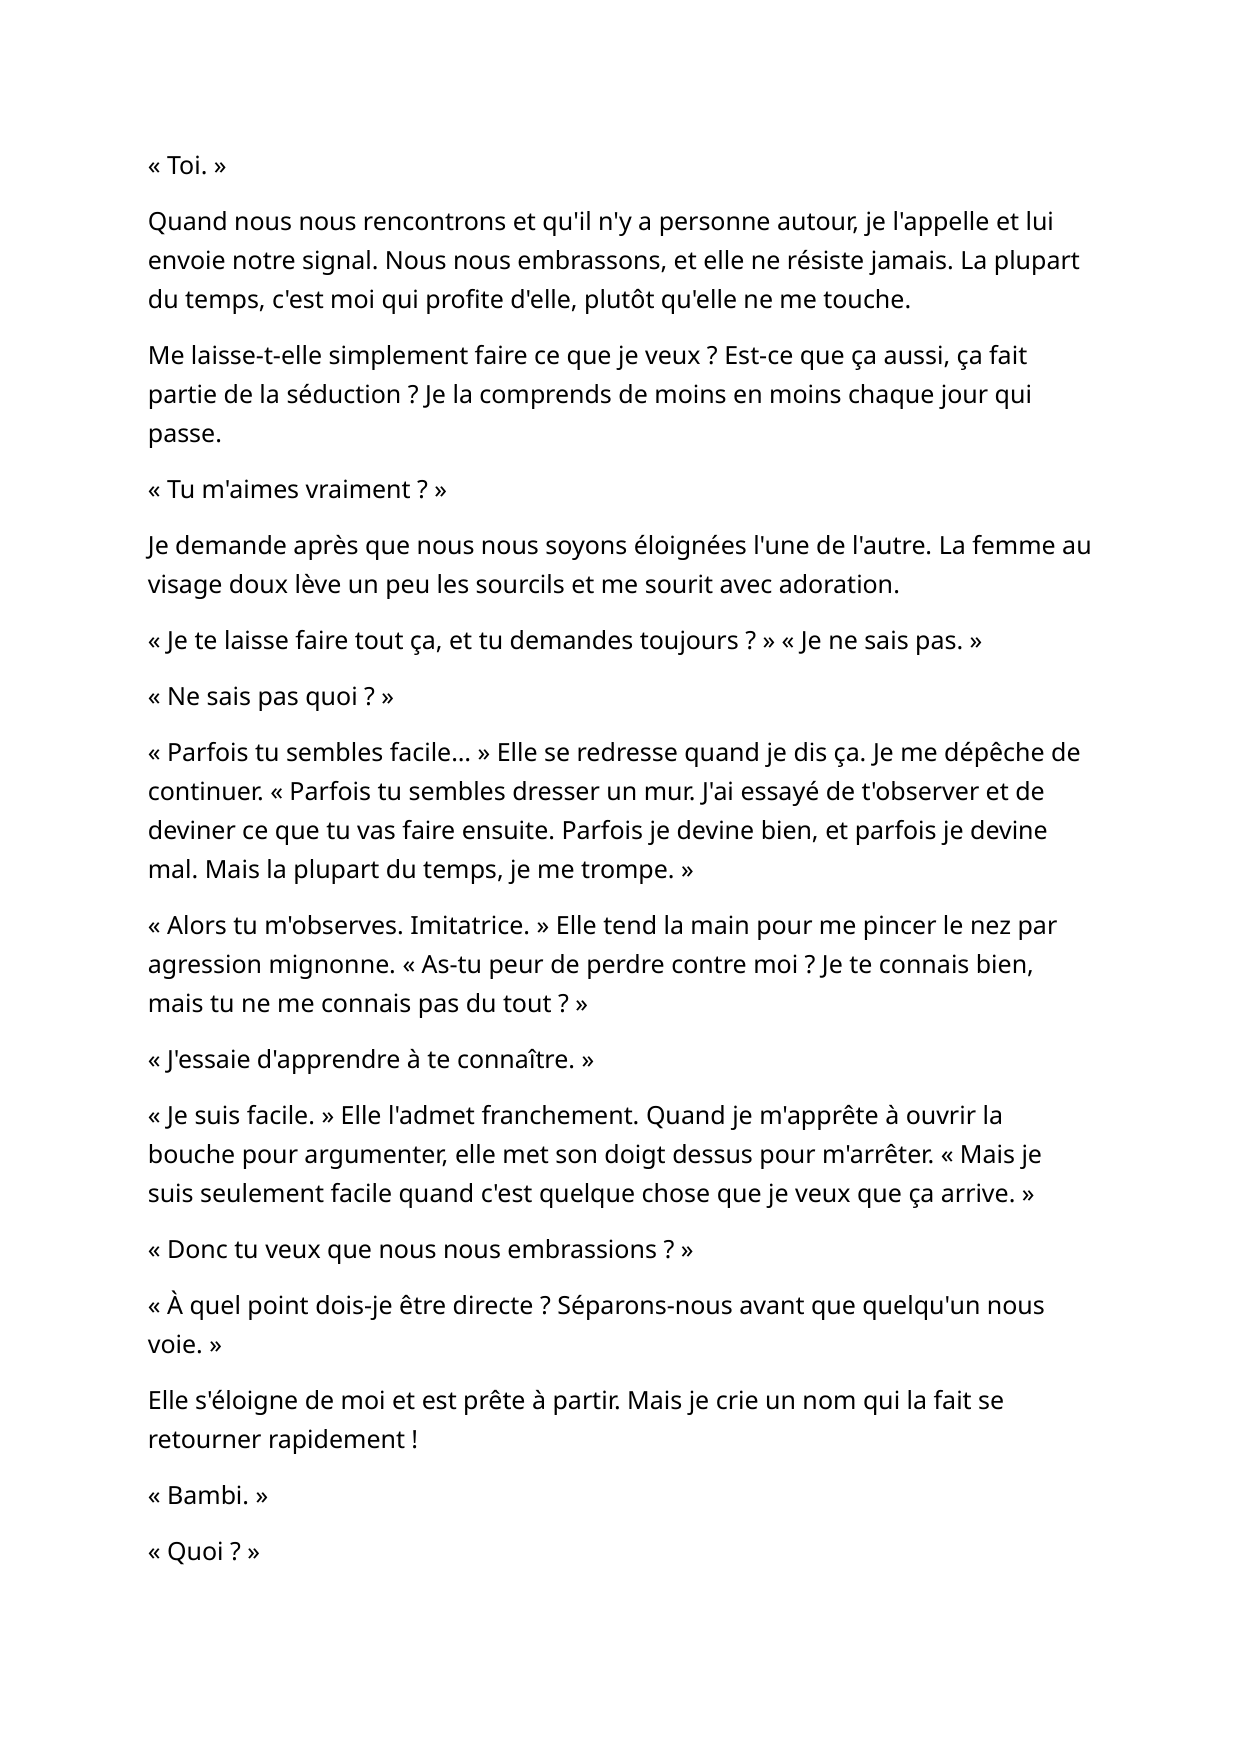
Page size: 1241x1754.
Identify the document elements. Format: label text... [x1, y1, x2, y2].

text « Je suis facile. » Elle l'admet franchement. Quand je m'apprête à ouvrir la bouche pour argumenter, elle met son doigt dessus pour m'arrêter. « Mais je suis seulement facile quand c'est quelque chose que je veux que ça arrive. » [148, 1098, 1093, 1210]
text « Bambi. » [148, 1478, 1093, 1512]
text Elle s'éloigne de moi et est prête à partir. Mais je crie un nom qui la fait se retourner rapidement ! [148, 1383, 1093, 1456]
text « Je te laisse faire tout ça, et tu demandes toujours ? » « Je ne sais pas. » [148, 623, 1093, 657]
text « Quoi ? » [148, 1533, 1093, 1567]
text « Ne sais pas quoi ? » [148, 678, 1093, 712]
text « Alors tu m'observes. Imitatrice. » Elle tend la main pour me pincer le nez par agression mignonne. « As-tu peur de perdre contre moi ? Je te connais bien, mais tu ne me connais pas du tout ? » [148, 908, 1093, 1020]
text Quand nous nous rencontrons et qu'il n'y a personne autour, je l'appelle et lui envoie notre signal. Nous nous embrassons, et elle ne résiste jamais. La plupart du temps, c'est moi qui profite d'elle, plutôt qu'elle ne me touche. [148, 203, 1093, 316]
text « À quel point dois-je être directe ? Séparons-nous avant que quelqu'un nous voie. » [148, 1288, 1093, 1361]
text « Tu m'aimes vraiment ? » [148, 472, 1093, 506]
text « Donc tu veux que nous nous embrassions ? » [148, 1232, 1093, 1266]
text « Toi. » [148, 148, 1093, 182]
text Je demande après que nous nous soyons éloignées l'une de l'autre. La femme au visage doux lève un peu les sourcils et me sourit avec adoration. [148, 528, 1093, 601]
text Me laisse-t-elle simplement faire ce que je veux ? Est-ce que ça aussi, ça fait partie de la séduction ? Je la comprends de moins en moins chaque jour qui passe. [148, 338, 1093, 450]
text « J'essaie d'apprendre à te connaître. » [148, 1042, 1093, 1076]
text « Parfois tu sembles facile… » Elle se redresse quand je dis ça. Je me dépêche de continuer. « Parfois tu sembles dresser un mur. J'ai essayé de t'observer et de deviner ce que tu vas faire ensuite. Parfois je devine bien, et parfois je devine mal. Mais la plupart du temps, je me trompe. » [148, 734, 1093, 886]
